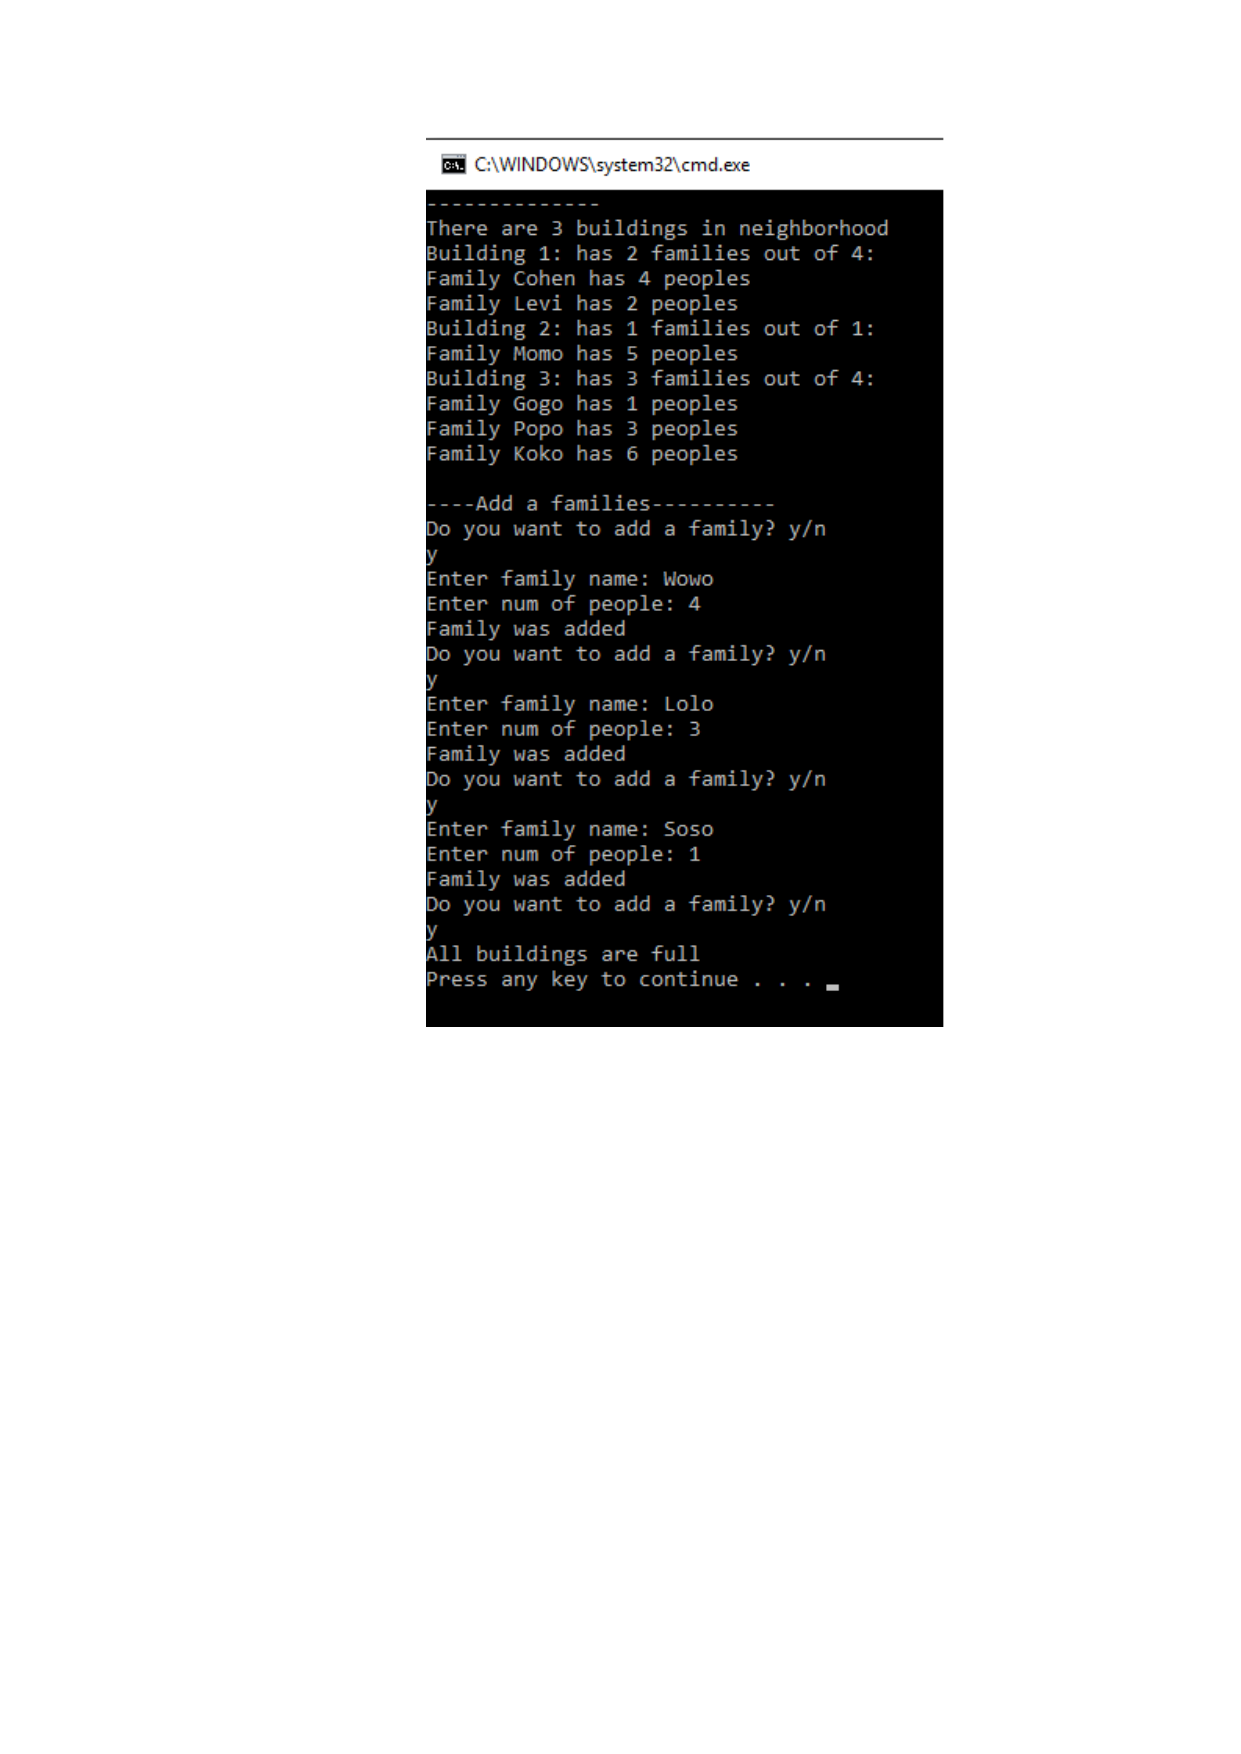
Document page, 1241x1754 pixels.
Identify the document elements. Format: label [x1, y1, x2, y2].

picture [426, 137, 944, 1027]
